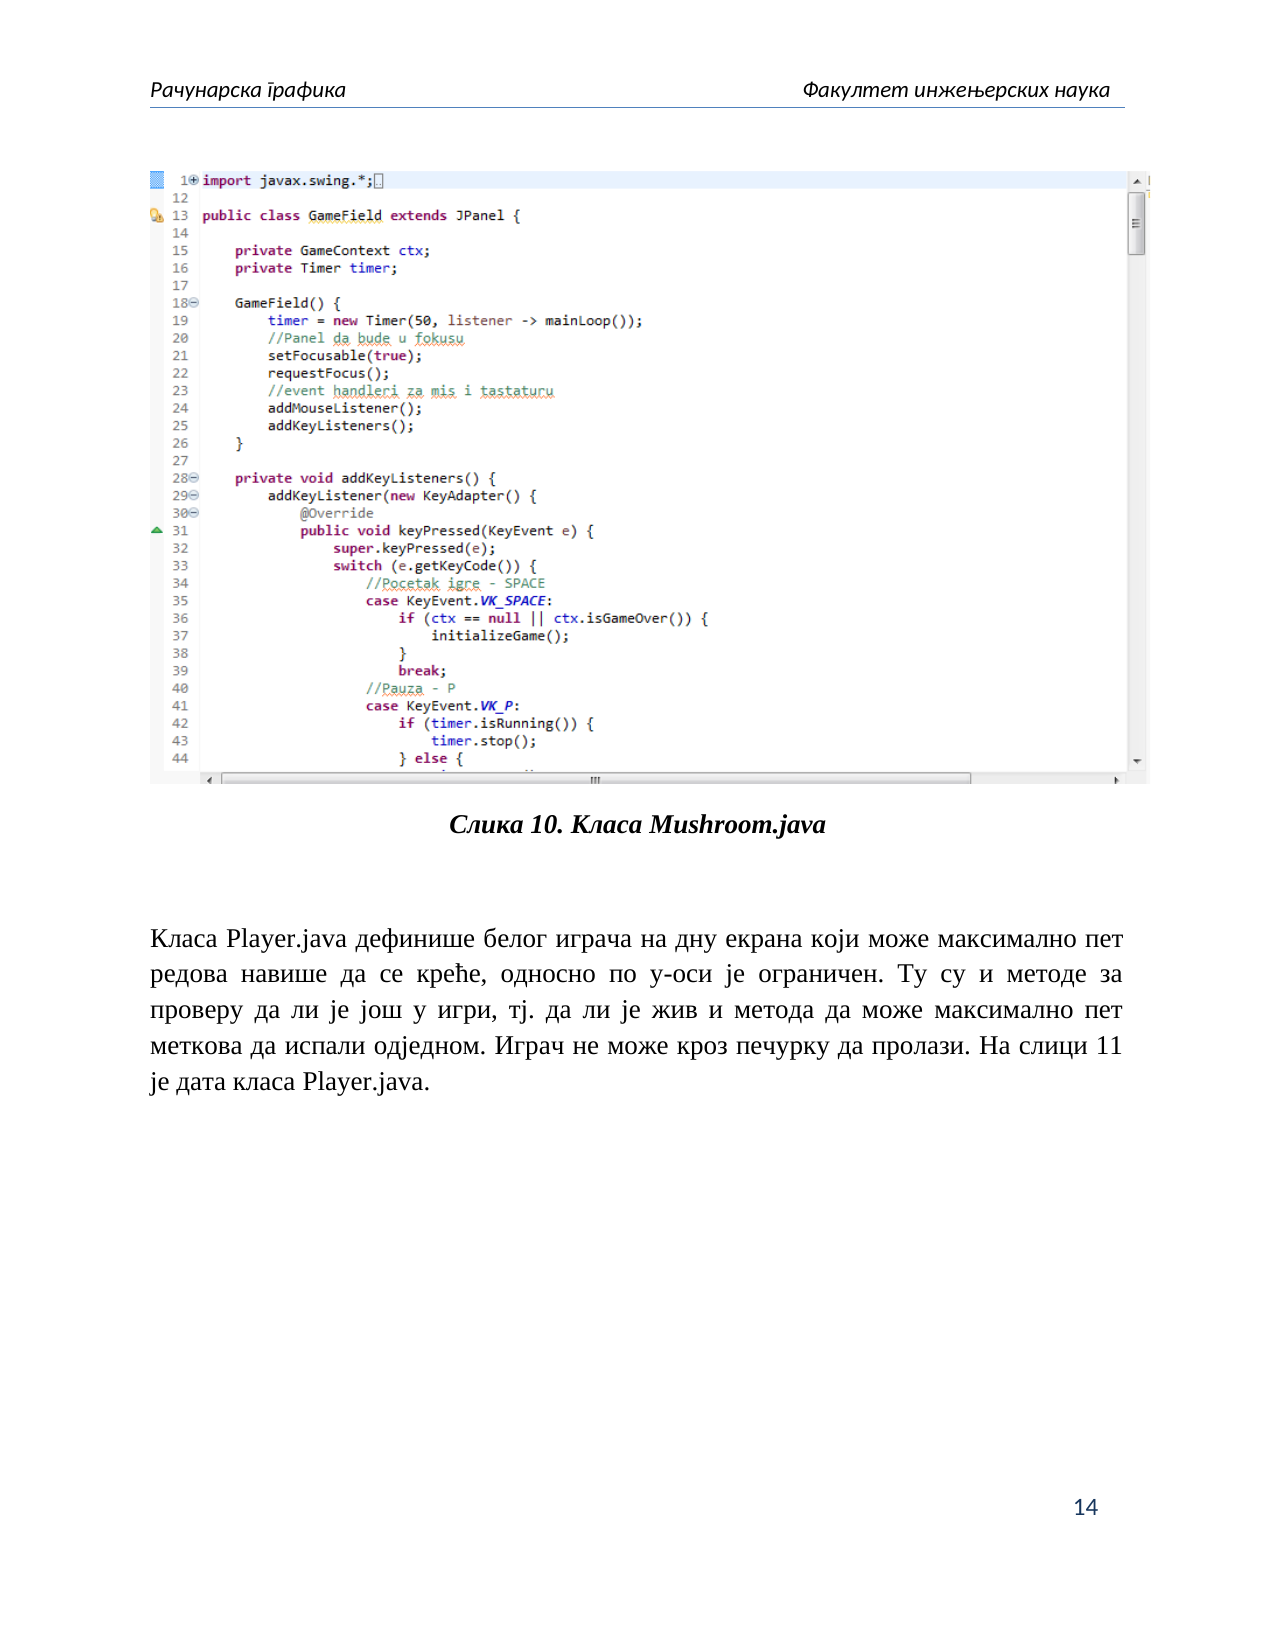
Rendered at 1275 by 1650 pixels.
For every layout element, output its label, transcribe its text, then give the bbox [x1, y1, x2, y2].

picture [150, 170, 1150, 784]
text Слика 10. Класа Mushroom.java [150, 808, 1125, 840]
text Класа Player.java дефинише белог играча на дну екрана који може максимално пет редова навише да се креће, односно по у-оси је ограничен. Ту су и методе за проверу да ли је још у игри, тј. да ли је жив и метода да може максимално пет меткова да испали одједном. Играч не може кроз печурку да пролази. На слици 11 је дата класа Player.java. [150, 922, 1125, 1096]
